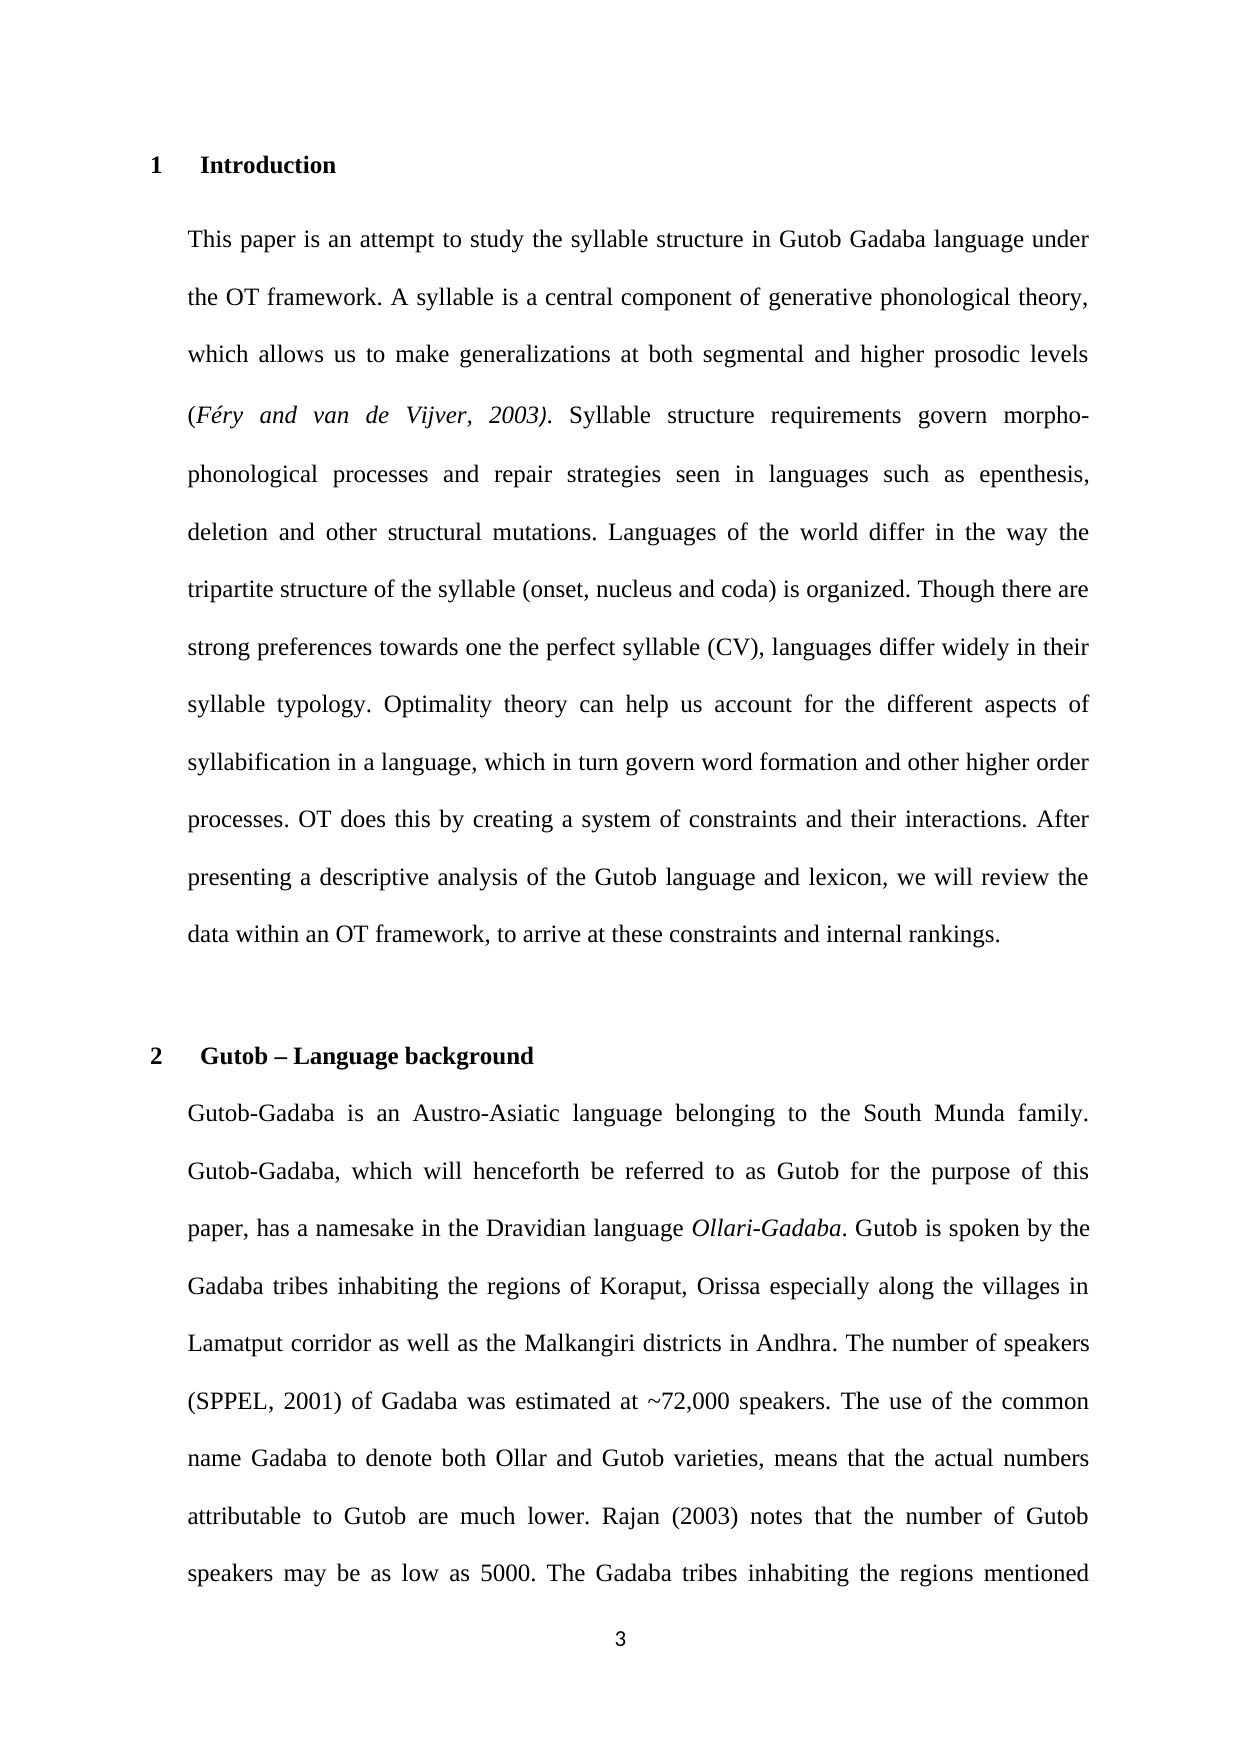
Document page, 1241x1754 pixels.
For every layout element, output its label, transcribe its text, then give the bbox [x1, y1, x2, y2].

list Introduction [150, 150, 1090, 179]
text This paper is an attempt to study the syllable structure in Gutob Gadaba language under the OT framework. A syllable is a central component of generative phonological theory, which allows us to make generalizations at both segmental and higher prosodic levels (Féry and van de Vijver, 2003). Syllable structure requirements govern morpho-phonological processes and repair strategies seen in languages such as epenthesis, deletion and other structural mutations. Languages of the world differ in the way the tripartite structure of the syllable (onset, nucleus and coda) is organized. Though there are strong preferences towards one the perfect syllable (CV), languages differ widely in their syllable typology. Optimality theory can help us account for the different aspects of syllabification in a language, which in turn govern word formation and other higher order processes. OT does this by creating a system of constraints and their interactions. After presenting a descriptive analysis of the Gutob language and lexicon, we will review the data within an OT framework, to arrive at these constraints and internal rankings. [187, 224, 1090, 948]
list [187, 1098, 1090, 1587]
list Gutob – Language background [150, 1041, 1090, 1070]
